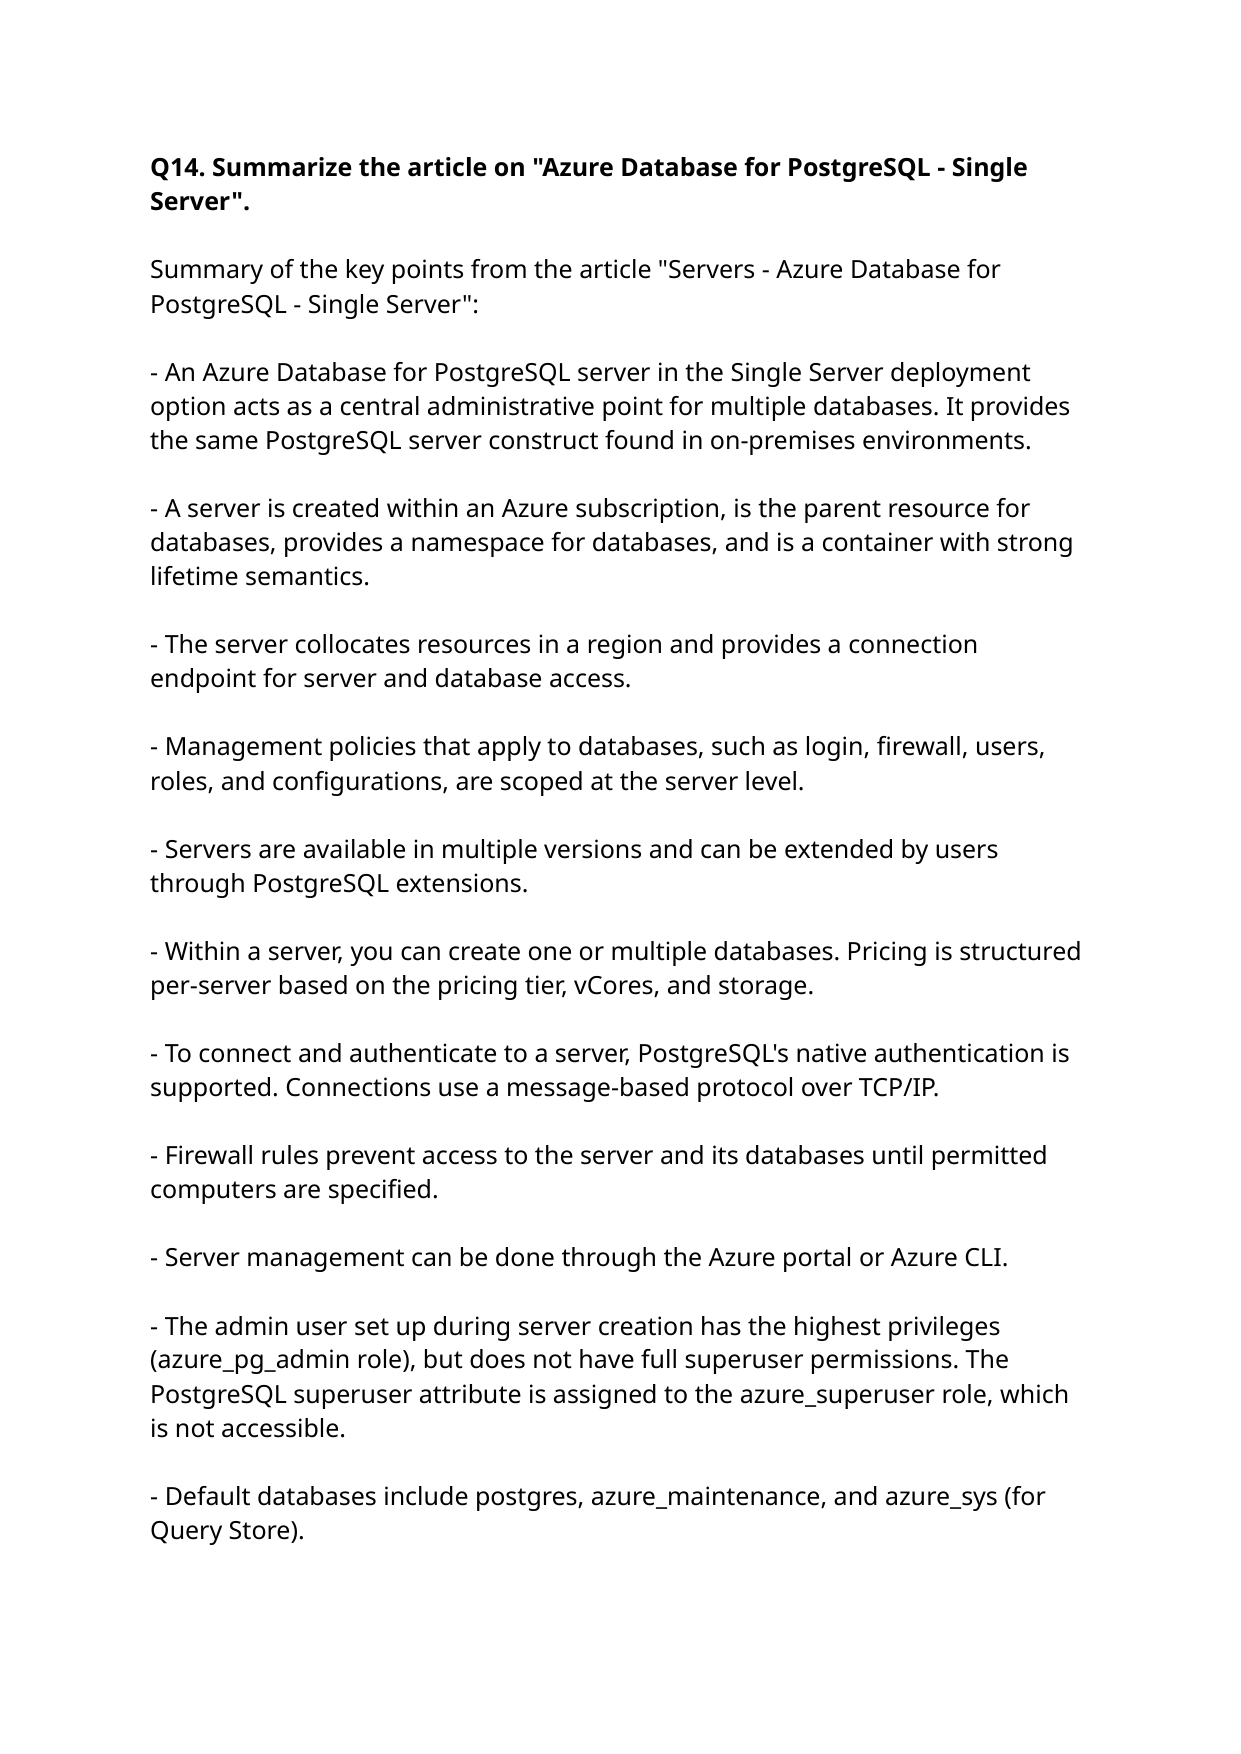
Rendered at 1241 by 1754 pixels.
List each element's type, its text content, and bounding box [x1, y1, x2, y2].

text - A server is created within an Azure subscription, is the parent resource for databases, provides a namespace for databases, and is a container with strong lifetime semantics. [150, 491, 1090, 593]
text - To connect and authenticate to a server, PostgreSQL's native authentication is supported. Connections use a message-based protocol over TCP/IP. [150, 1036, 1090, 1104]
text - Server management can be done through the Azure portal or Azure CLI. [150, 1240, 1090, 1274]
text - Servers are available in multiple versions and can be extended by users through PostgreSQL extensions. [150, 831, 1090, 899]
text Q14. Summarize the article on "Azure Database for PostgreSQL - Single Server". [250, 150, 1090, 218]
text - Within a server, you can create one or multiple databases. Pricing is structured per-server based on the pricing tier, vCores, and storage. [150, 933, 1090, 1002]
text - Firewall rules prevent access to the server and its databases until permitted computers are specified. [150, 1138, 1090, 1206]
text - Management policies that apply to databases, such as login, firewall, users, roles, and configurations, are scoped at the server level. [150, 729, 1090, 797]
text - An Azure Database for PostgreSQL server in the Single Server deployment option acts as a central administrative point for multiple databases. It provides the same PostgreSQL server construct found in on-premises environments. [150, 354, 1090, 457]
text - Default databases include postgres, azure_maintenance, and azure_sys (for Query Store). [150, 1478, 1090, 1547]
text - The server collocates resources in a region and provides a connection endpoint for server and database access. [150, 627, 1090, 695]
text - The admin user set up during server creation has the highest privileges (azure_pg_admin role), but does not have full superuser permissions. The PostgreSQL superuser attribute is assigned to the azure_superuser role, which is not accessible. [150, 1308, 1090, 1444]
text Summary of the key points from the article "Servers - Azure Database for PostgreSQL - Single Server": [150, 252, 1090, 320]
